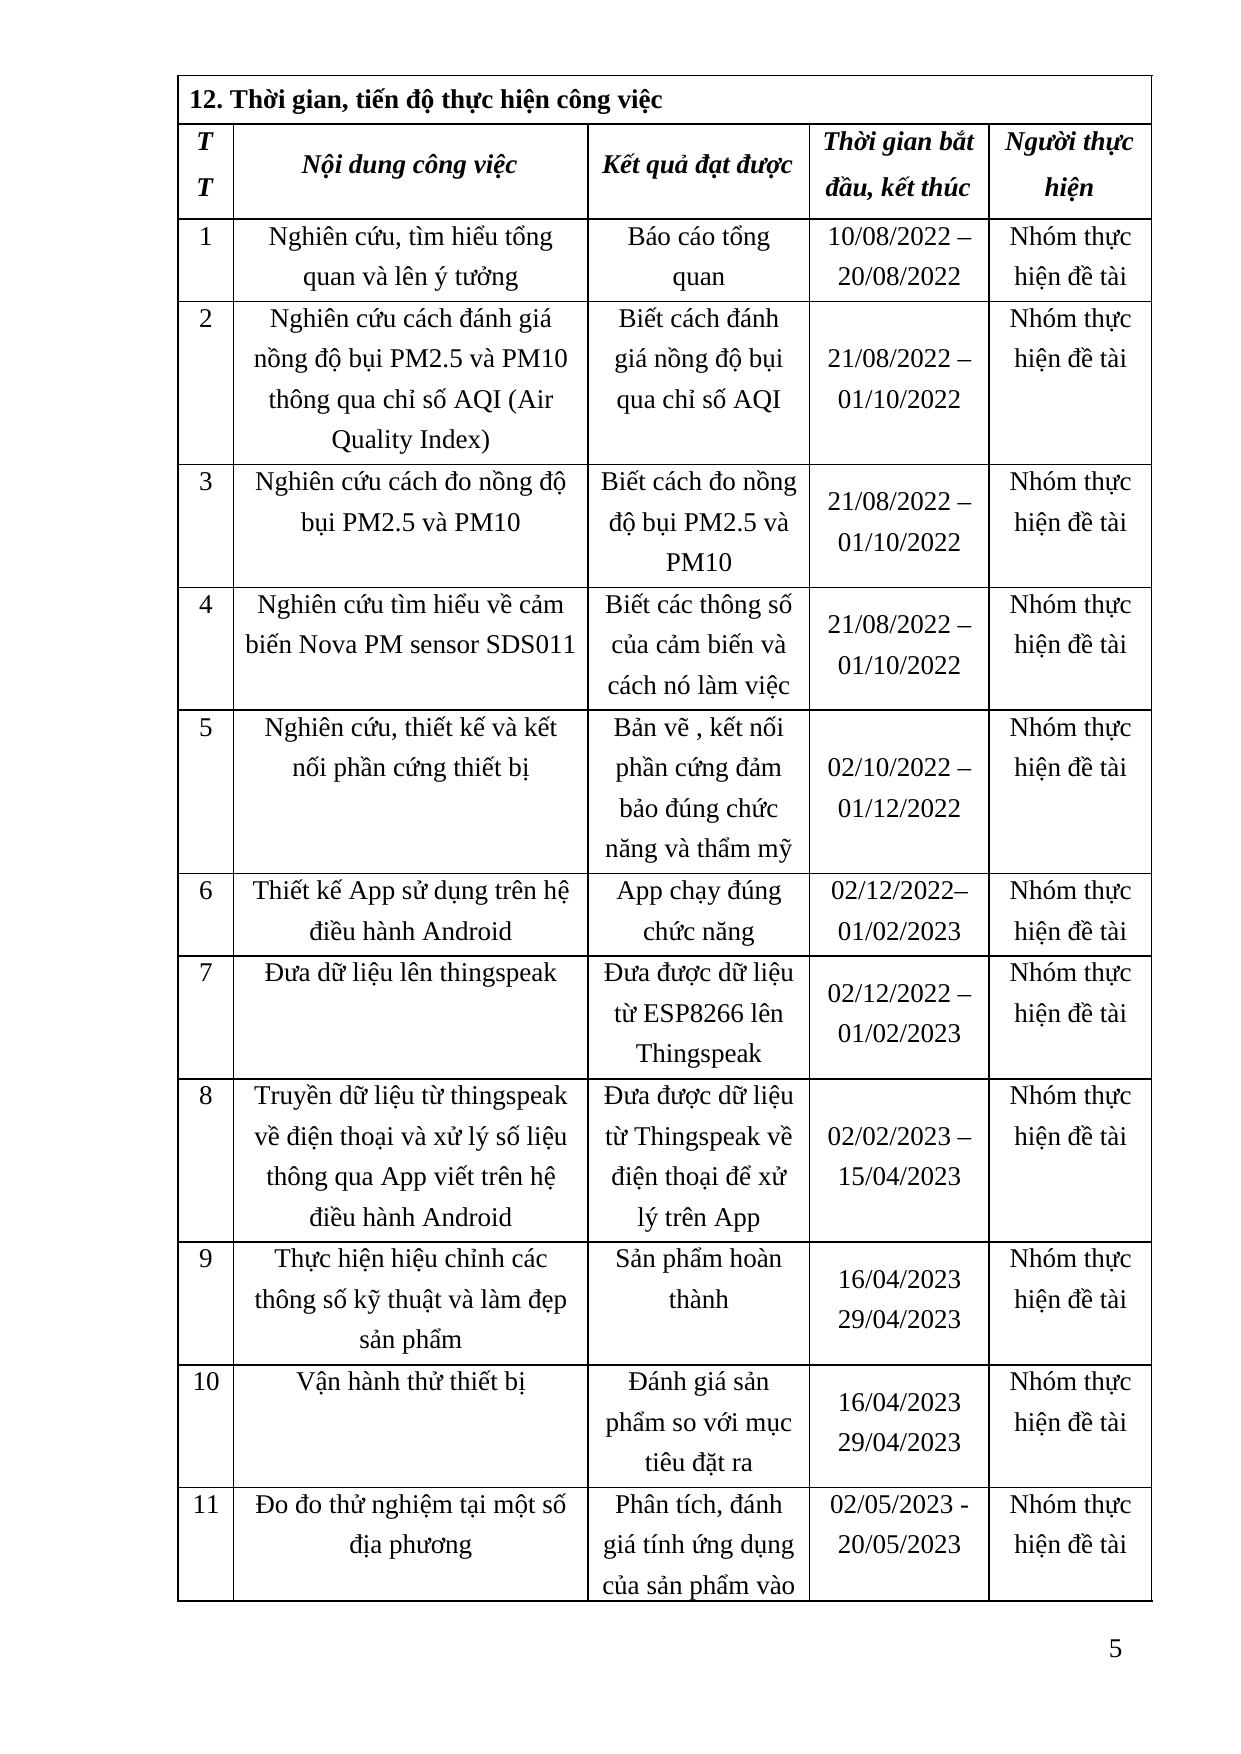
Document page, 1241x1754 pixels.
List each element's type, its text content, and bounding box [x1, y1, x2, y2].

table_cell 1 [179, 220, 233, 301]
table_cell 16/04/2023 29/04/2023 [810, 1243, 988, 1364]
table_cell Nội dung công việc [234, 125, 587, 218]
table_cell Nhóm thực hiện đề tài [990, 220, 1151, 301]
table_cell Nhóm thực hiện đề tài [990, 957, 1151, 1078]
table_cell Nhóm thực hiện đề tài [990, 1243, 1151, 1364]
table_cell Biết cách đánh giá nồng độ bụi qua chỉ số AQI [589, 302, 809, 464]
table_cell Nhóm thực hiện đề tài [990, 711, 1151, 873]
table_cell Nghiên cứu cách đánh giá nồng độ bụi PM2.5 và PM10 thông qua chỉ số AQI (Air Quality Index) [234, 302, 587, 464]
table_cell 10 [179, 1366, 233, 1487]
table_cell 02/12/2022– 01/02/2023 [810, 874, 988, 955]
table_cell 6 [179, 874, 233, 955]
table_cell Đánh giá sản phẩm so với mục tiêu đặt ra [589, 1366, 809, 1487]
table_cell 21/08/2022 – 01/10/2022 [810, 302, 988, 464]
table_cell Nghiên cứu, tìm hiểu tổng quan và lên ý tưởng [234, 220, 587, 301]
table_cell Thiết kế App sử dụng trên hệ điều hành Android [234, 874, 587, 955]
table_cell App chạy đúng chức năng [589, 874, 809, 955]
table_cell Thực hiện hiệu chỉnh các thông số kỹ thuật và làm đẹp sản phẩm [234, 1243, 587, 1364]
table_cell Kết quả đạt được [589, 125, 809, 218]
table_cell 4 [179, 588, 233, 709]
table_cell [990, 1488, 1151, 1600]
table_cell Biết cách đo nồng độ bụi PM2.5 và PM10 [589, 465, 809, 587]
table_cell Nhóm thực hiện đề tài [990, 1366, 1151, 1487]
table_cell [234, 1488, 587, 1600]
table_cell 21/08/2022 – 01/10/2022 [810, 465, 988, 587]
table_cell Đưa dữ liệu lên thingspeak [234, 957, 587, 1078]
table_cell Nghiên cứu tìm hiểu về cảm biến Nova PM sensor SDS011 [234, 588, 587, 709]
table_cell 21/08/2022 – 01/10/2022 [810, 588, 988, 709]
table_cell Báo cáo tổng quan [589, 220, 809, 301]
table_cell 8 [179, 1080, 233, 1241]
table_cell Người thực hiện [990, 125, 1151, 218]
table_cell 9 [179, 1243, 233, 1364]
table_cell 5 [179, 711, 233, 873]
table_cell Nhóm thực hiện đề tài [990, 465, 1151, 587]
table_cell Nhóm thực hiện đề tài [990, 302, 1151, 464]
table_cell 3 [179, 465, 233, 587]
table_cell TT [179, 125, 233, 218]
table_cell 02/12/2022 – 01/02/2023 [810, 957, 988, 1078]
table_cell Đưa được dữ liệu từ ESP8266 lên Thingspeak [589, 957, 809, 1078]
table_cell Nhóm thực hiện đề tài [990, 1080, 1151, 1241]
table_cell 10/08/2022 – 20/08/2022 [810, 220, 988, 301]
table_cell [810, 1488, 988, 1600]
table_cell 02/02/2023 – 15/04/2023 [810, 1080, 988, 1241]
table_cell 7 [179, 957, 233, 1078]
table_cell 12. Thời gian, tiến độ thực hiện công việc [179, 76, 1151, 123]
table_cell 2 [179, 302, 233, 464]
table_cell 16/04/2023 29/04/2023 [810, 1366, 988, 1487]
table_cell 11 [179, 1488, 233, 1600]
table_cell Nghiên cứu cách đo nồng độ bụi PM2.5 và PM10 [234, 465, 587, 587]
table_cell Truyền dữ liệu từ thingspeak về điện thoại và xử lý số liệu thông qua App viết trên hệ điều hành Android [234, 1080, 587, 1241]
table_cell Nghiên cứu, thiết kế và kết nối phần cứng thiết bị [234, 711, 587, 873]
table_cell Bản vẽ , kết nối phần cứng đảm bảo đúng chức năng và thẩm mỹ [589, 711, 809, 873]
table_cell Sản phẩm hoàn thành [589, 1243, 809, 1364]
table_cell Đưa được dữ liệu từ Thingspeak về điện thoại để xử lý trên App [589, 1080, 809, 1241]
table_cell Vận hành thử thiết bị [234, 1366, 587, 1487]
table_cell Biết các thông số của cảm biến và cách nó làm việc [589, 588, 809, 709]
table_cell Thời gian bắt đầu, kết thúc [810, 125, 988, 218]
table_cell Nhóm thực hiện đề tài [990, 588, 1151, 709]
table_cell 02/10/2022 – 01/12/2022 [810, 711, 988, 873]
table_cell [589, 1488, 809, 1600]
table_cell Nhóm thực hiện đề tài [990, 874, 1151, 955]
